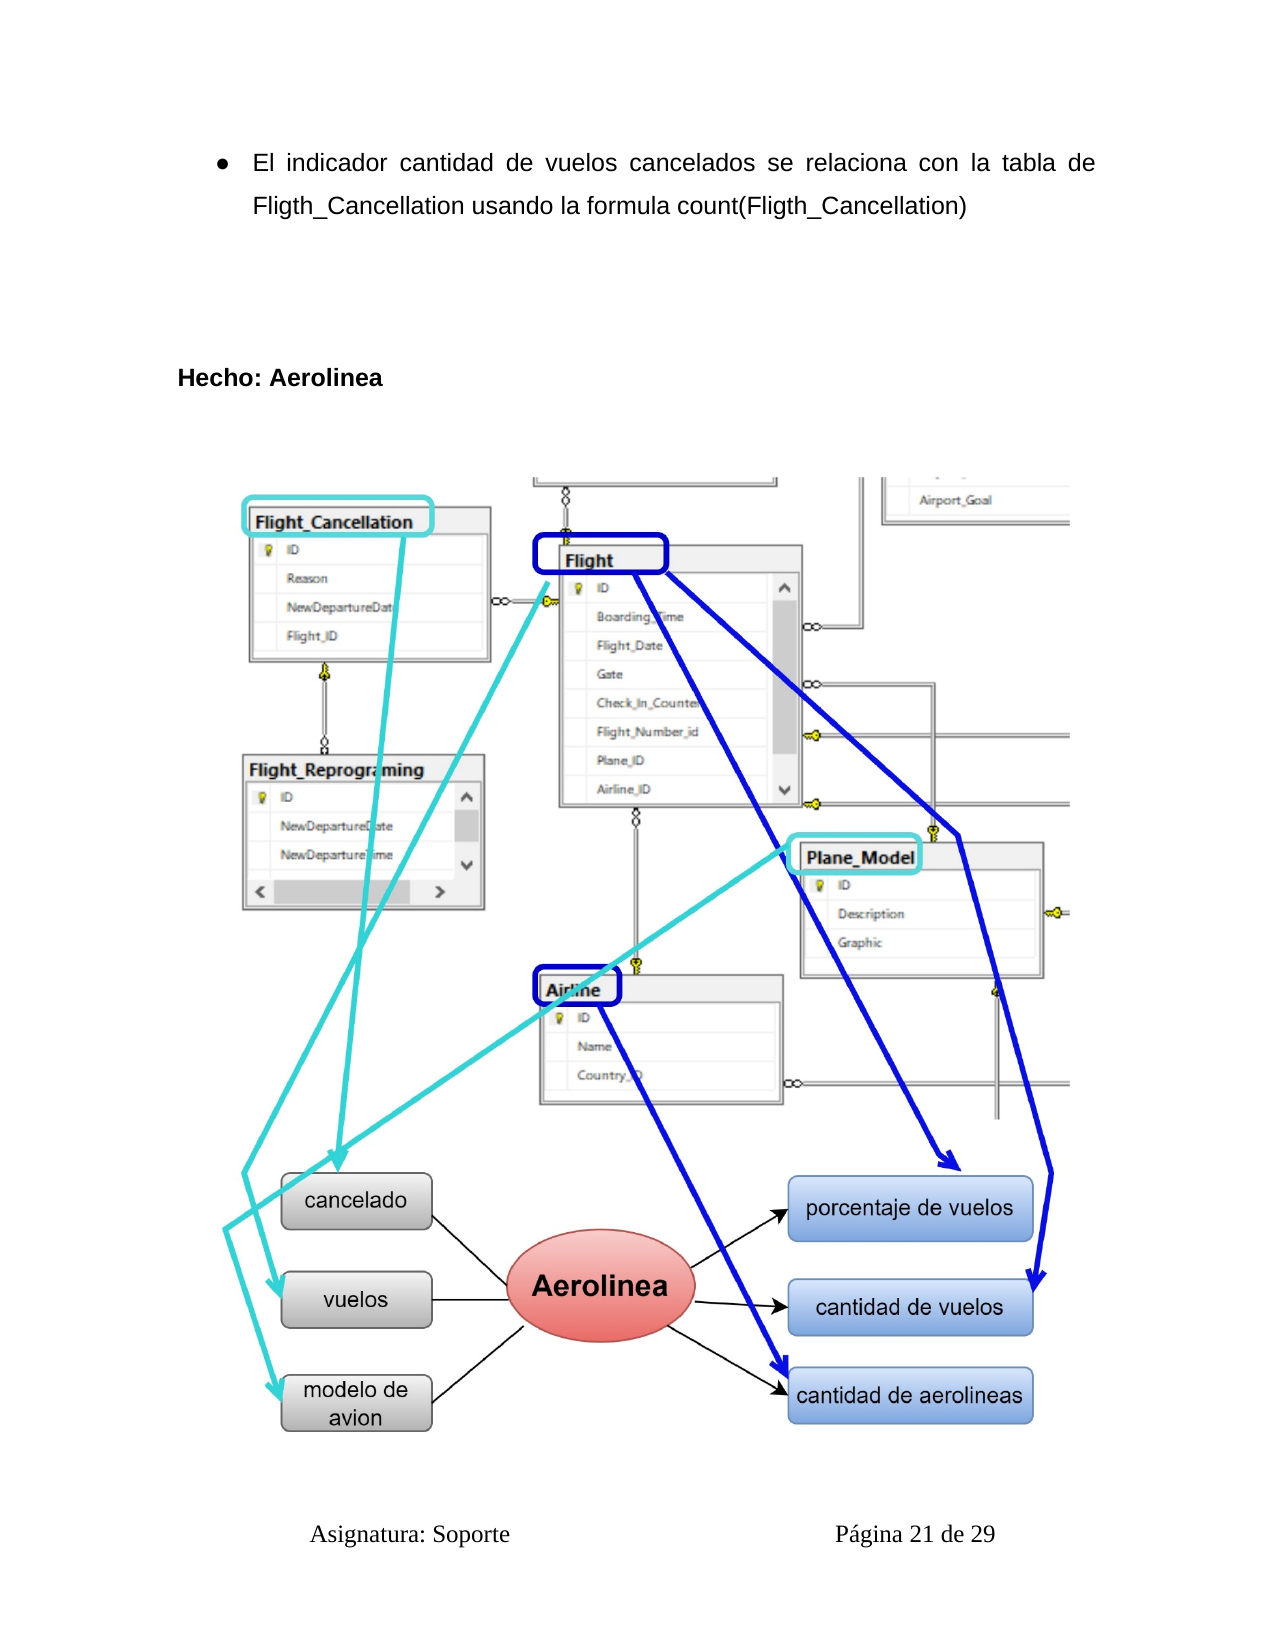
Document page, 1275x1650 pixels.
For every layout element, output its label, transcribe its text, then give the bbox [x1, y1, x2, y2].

text Hecho: Aerolinea [177, 363, 1098, 392]
picture [177, 449, 1098, 1459]
list El indicador cantidad de vuelos cancelados se relaciona con la tabla de Fligth_Cancellation usando la formula count(Fligth_Cancellation) [215, 148, 1098, 219]
